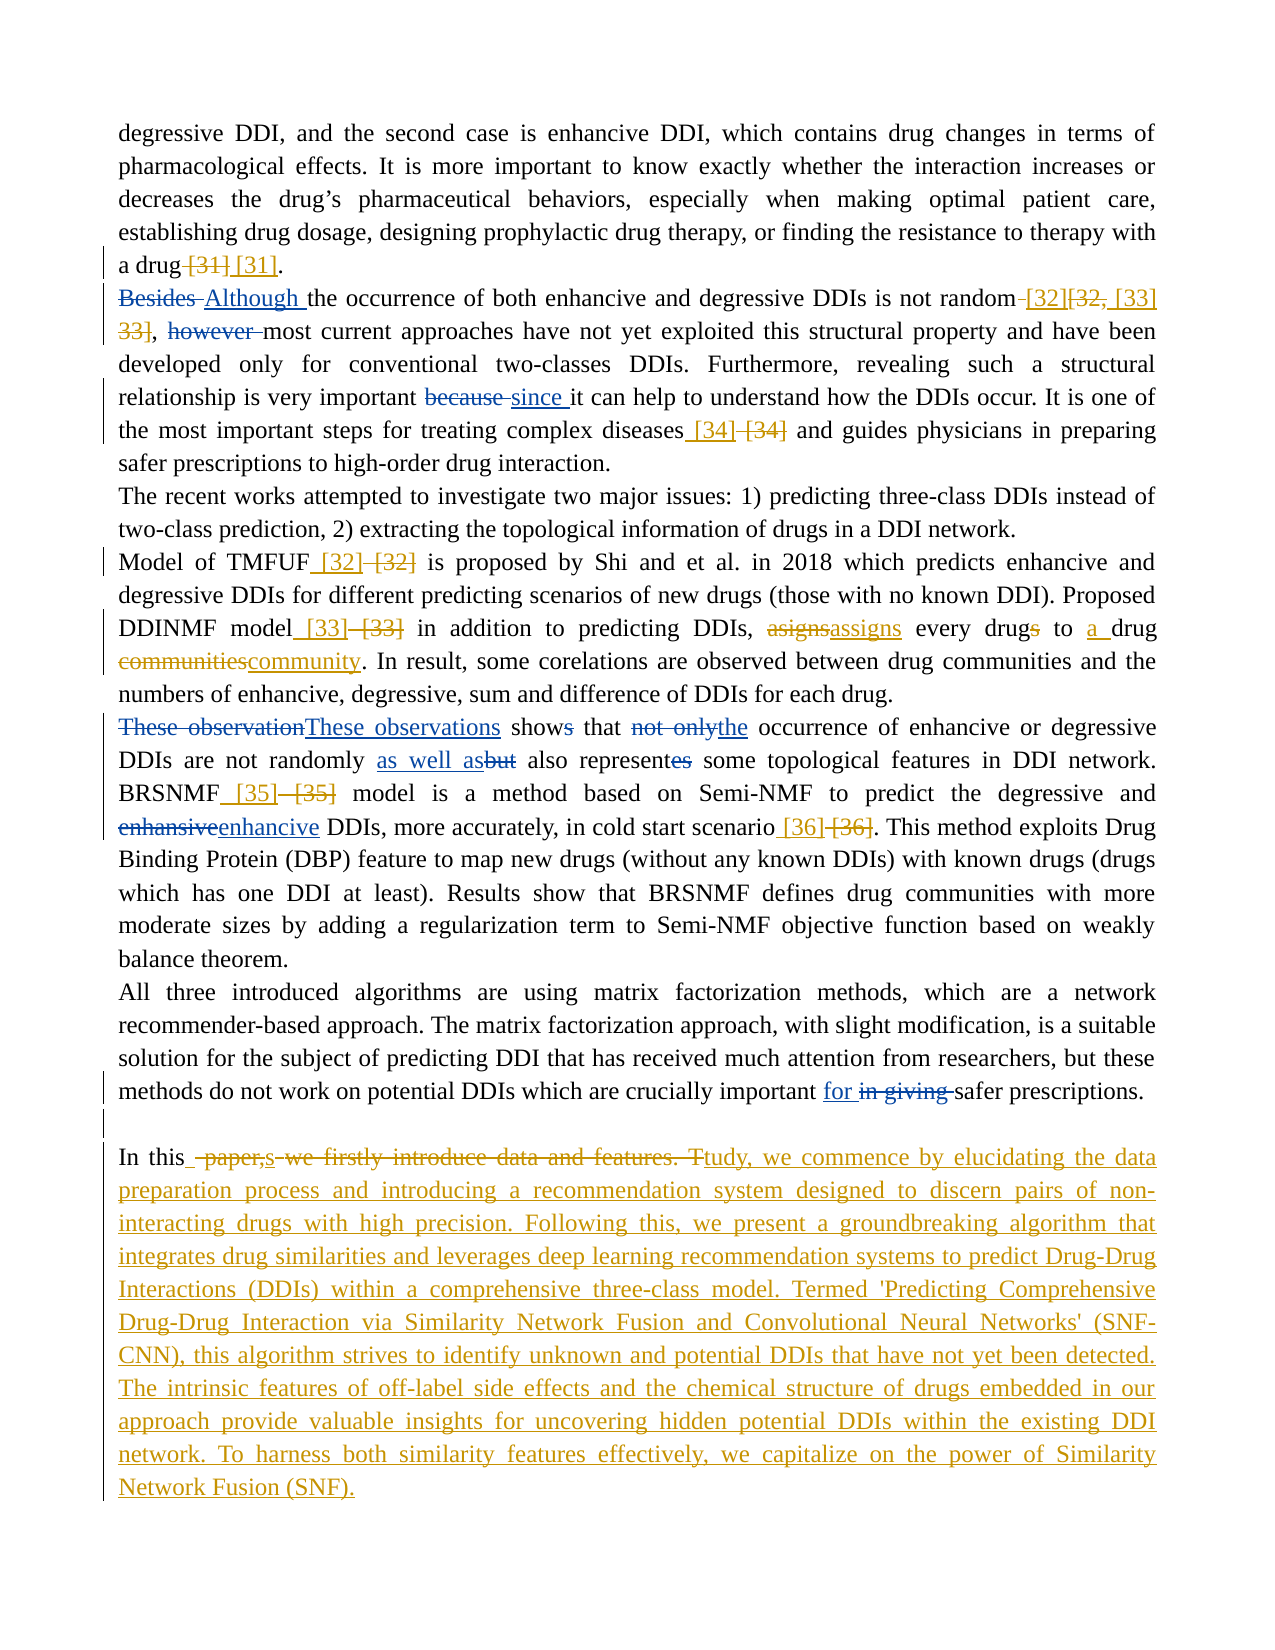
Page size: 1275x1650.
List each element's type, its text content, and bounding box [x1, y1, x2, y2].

text Model of TMFUF is proposed by Shi and et al. in 2018 which predicts enhancive and degressive DDIs for different predicting scenarios of new drugs (those with no known DDI). Proposed DDINMF model in addition to predicting DDIs, every drug to drug . In result, some corelations are observed between drug communities and the numbers of enhancive, degressive, sum and difference of DDIs for each drug. [118, 547, 1157, 708]
text the occurrence of both enhancive and degressive DDIs is not random, most current approaches have not yet exploited this structural property and have been developed only for conventional two-classes DDIs. Furthermore, revealing such a structural relationship is very important it can help to understand how the DDIs occur. It is one of the most important steps for treating complex diseases and guides physicians in preparing safer prescriptions to high-order drug interaction. [118, 283, 1157, 477]
text In this [118, 1234, 1157, 1266]
text In this [118, 1142, 1157, 1233]
text show that occurrence of enhancive or degressive DDIs are not randomly also represent some topological features in DDI network. BRSNMF model is a method based on Semi-NMF to predict the degressive and DDIs, more accurately, in cold start scenario. This method exploits Drug Binding Protein (DBP) feature to map new drugs (without any known DDIs) with known drugs (drugs which has one DDI at least). Results show that BRSNMF defines drug communities with more moderate sizes by adding a regularization term to Semi-NMF objective function based on weakly balance theorem. [118, 712, 1157, 972]
text All three introduced algorithms are using matrix factorization methods, which are a network recommender-based approach. The matrix factorization approach, with slight modification, is a suitable solution for the subject of predicting DDI that has received much attention from researchers, but these methods do not work on potential DDIs which are crucially important safer prescriptions. [118, 977, 1157, 1104]
text In this [118, 1465, 1157, 1501]
text In this [118, 1432, 1157, 1464]
text In this [118, 1333, 1157, 1431]
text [118, 118, 1157, 279]
text The recent works attempted to investigate two major issues: 1) predicting three-class DDIs instead of two-class prediction, 2) extracting the topological information of drugs in a DDI network. [118, 481, 1157, 543]
text In this [118, 1267, 1157, 1332]
